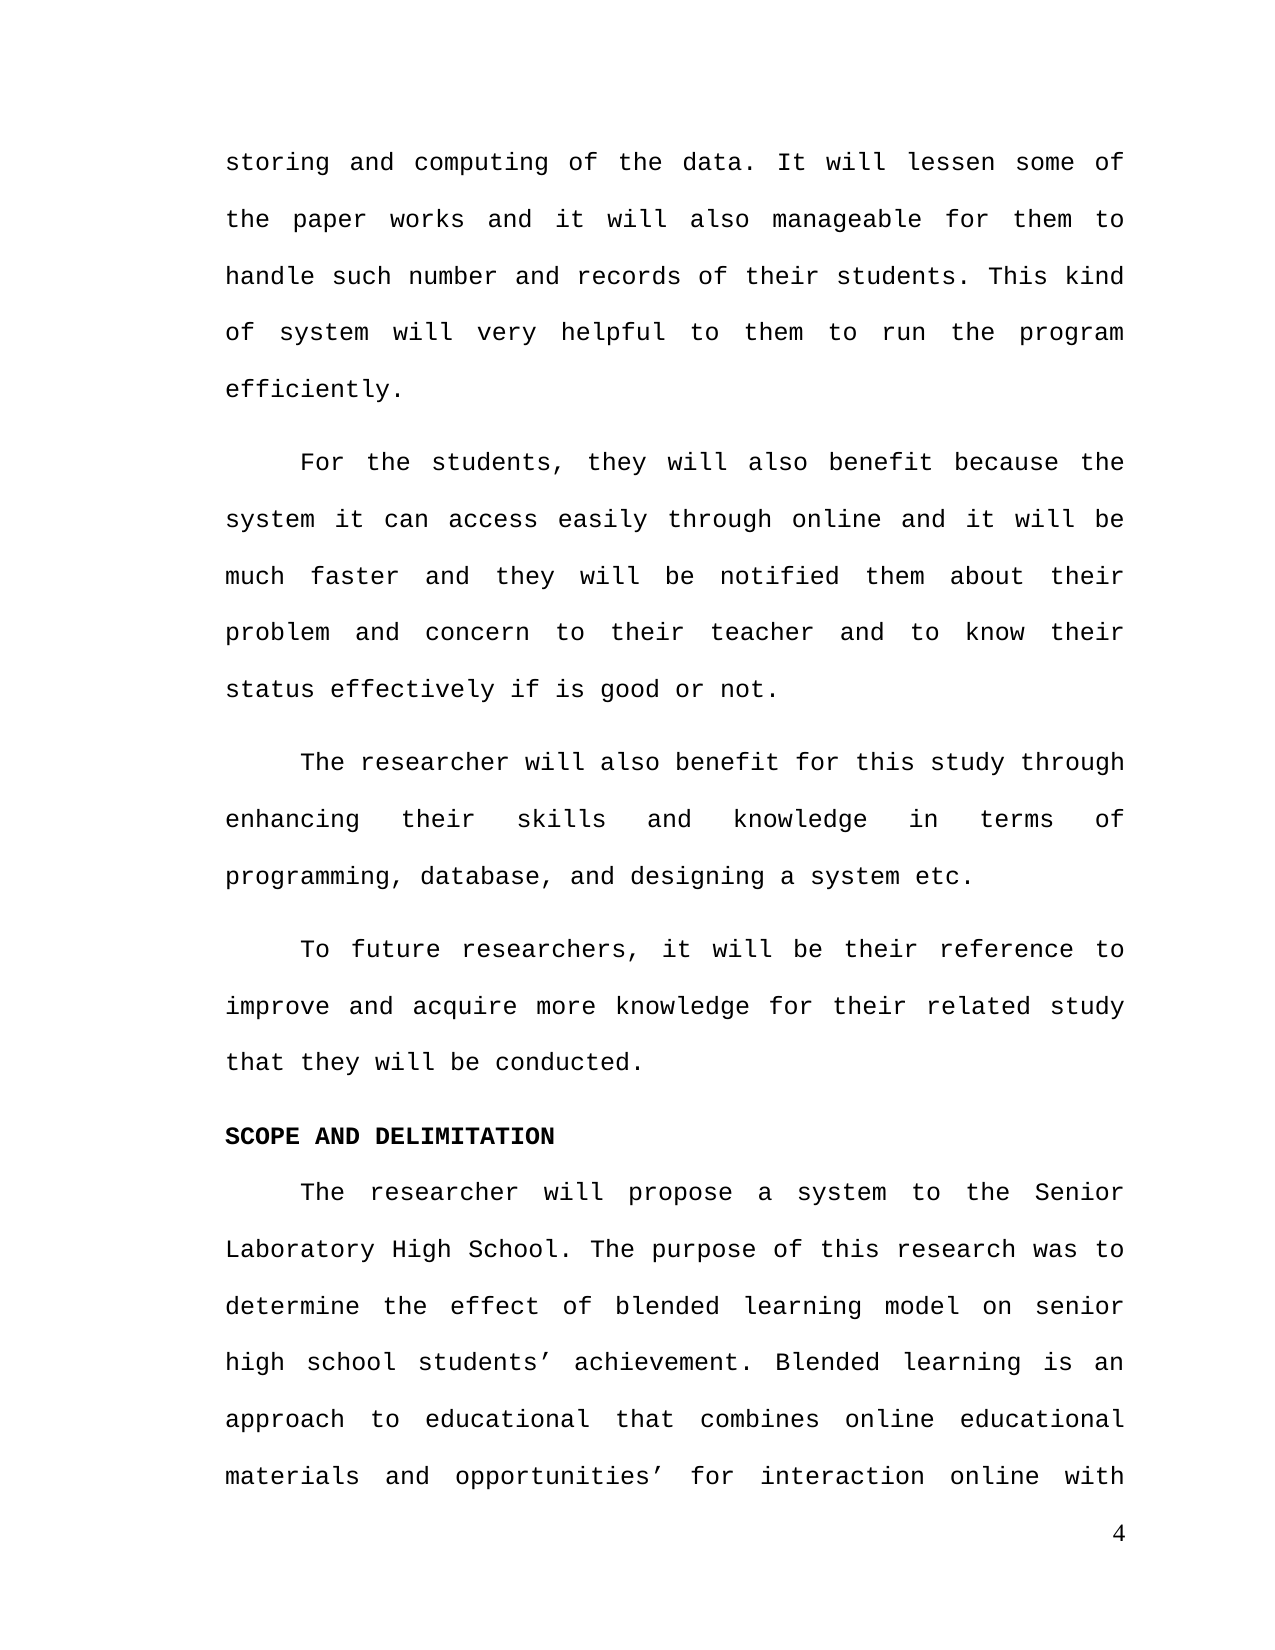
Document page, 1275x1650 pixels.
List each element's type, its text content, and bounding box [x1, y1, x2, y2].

text To future researchers, it will be their reference to improve and acquire more knowledge for their related study that they will be conducted. [225, 937, 1125, 1078]
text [225, 1180, 1125, 1492]
text The researcher will also benefit for this study through enhancing their skills and knowledge in terms of programming, database, and designing a system etc. [225, 750, 1125, 892]
subtitle SCOPE AND DELIMITATION [225, 1123, 1125, 1152]
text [225, 150, 1125, 405]
text For the students, they will also benefit because the system it can access easily through online and it will be much faster and they will be notified them about their problem and concern to their teacher and to know their status effectively if is good or not. [225, 450, 1125, 705]
